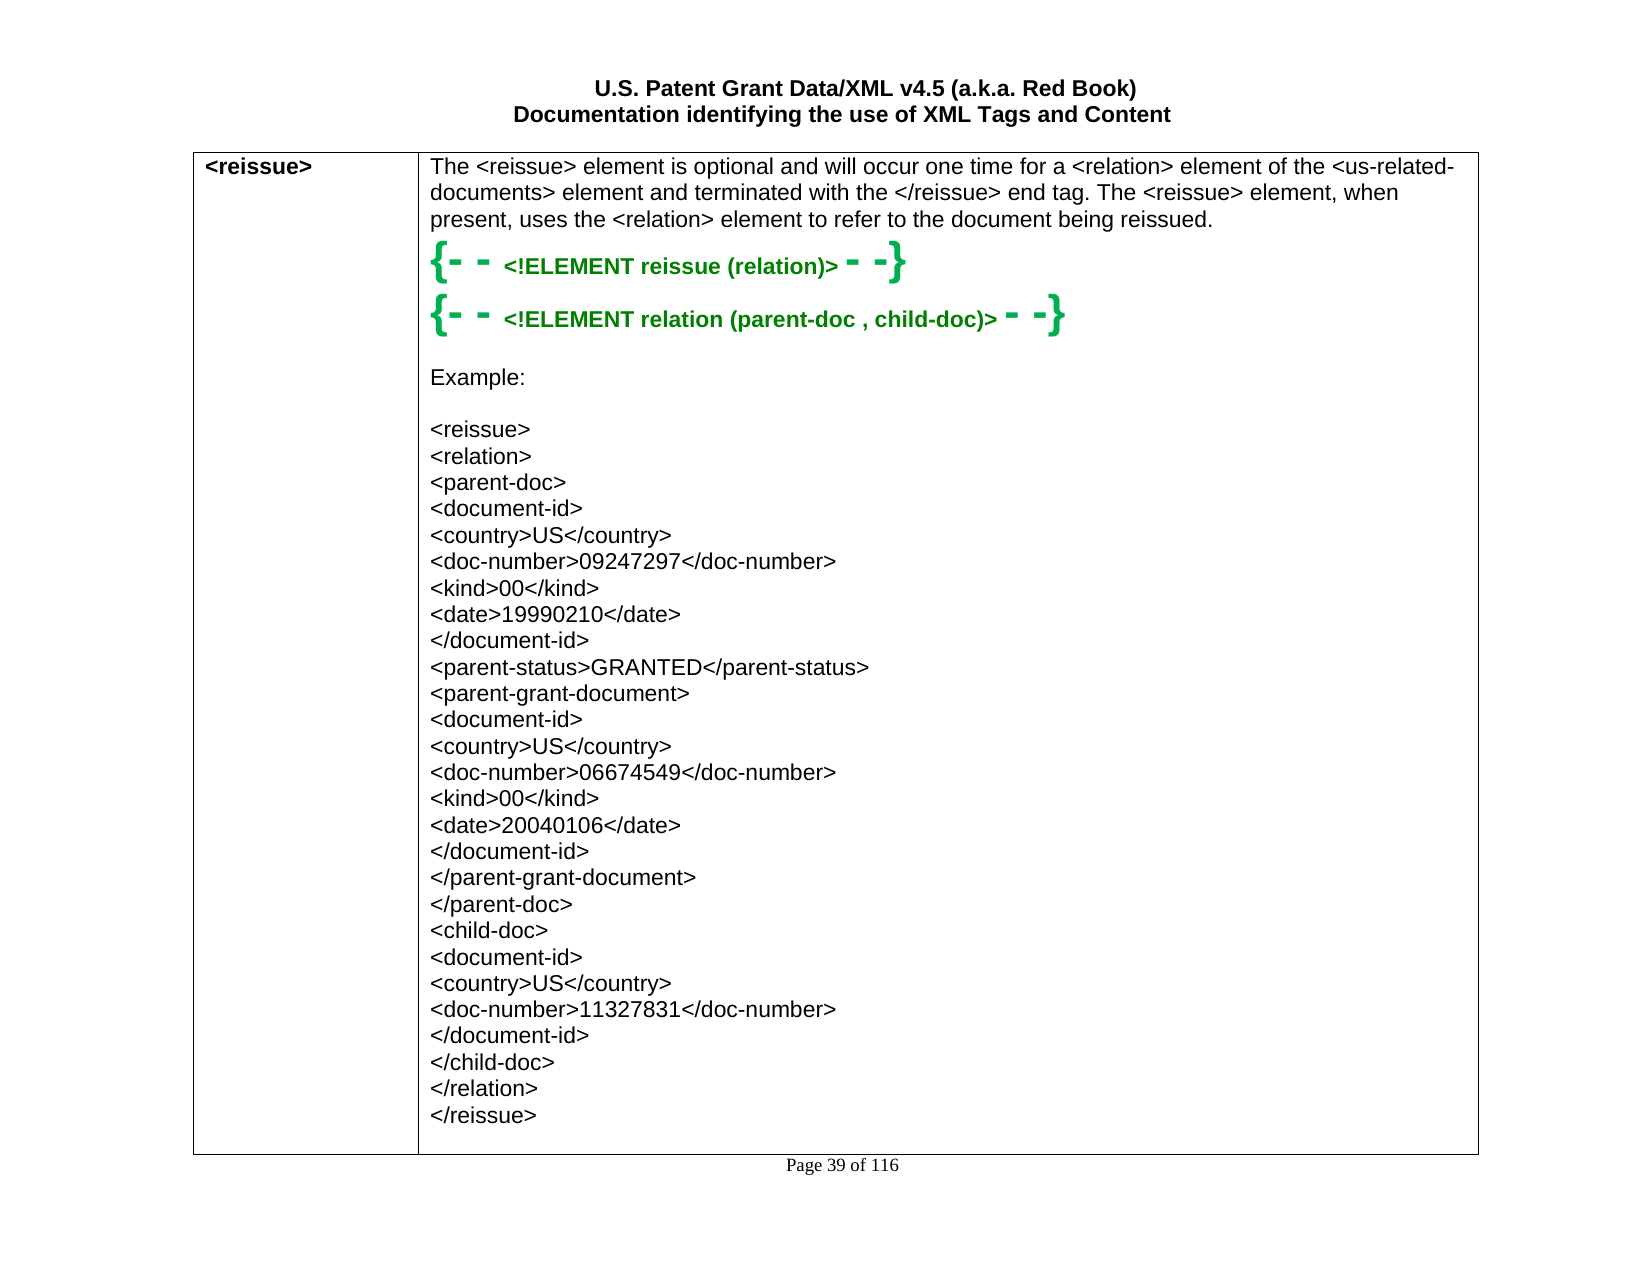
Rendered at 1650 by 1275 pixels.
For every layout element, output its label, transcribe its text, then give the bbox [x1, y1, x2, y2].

table_cell <reissue> [194, 153, 418, 1154]
table_cell The <reissue> element is optional and will occur one time for a <relation> element of the <us-related-documents> element and terminated with the </reissue> end tag. The <reissue> element, when present, uses the <relation> element to refer to the document being reissued. {- - <!ELEMENT reissue (relation)> - -} {- - <!ELEMENT relation (parent-doc , child-doc)> - -} Example: <reissue> <relation> <parent-doc> <document-id> <country></country> <doc-number>09247297</doc-number> <kind>00</kind> <date>19990210</date> </document-id> <parent-status>GRANTED</parent-status> <parent-grant-document> <document-id> <country></country> <doc-number>06674549</doc-number> <kind>00</kind> <date>20040106</date> </document-id> </parent-grant-document> </parent-doc> <child-doc> <document-id> <country></country> <doc-number>11327831</doc-number> </document-id> </child-doc> </relation> </reissue> [419, 153, 1478, 1154]
